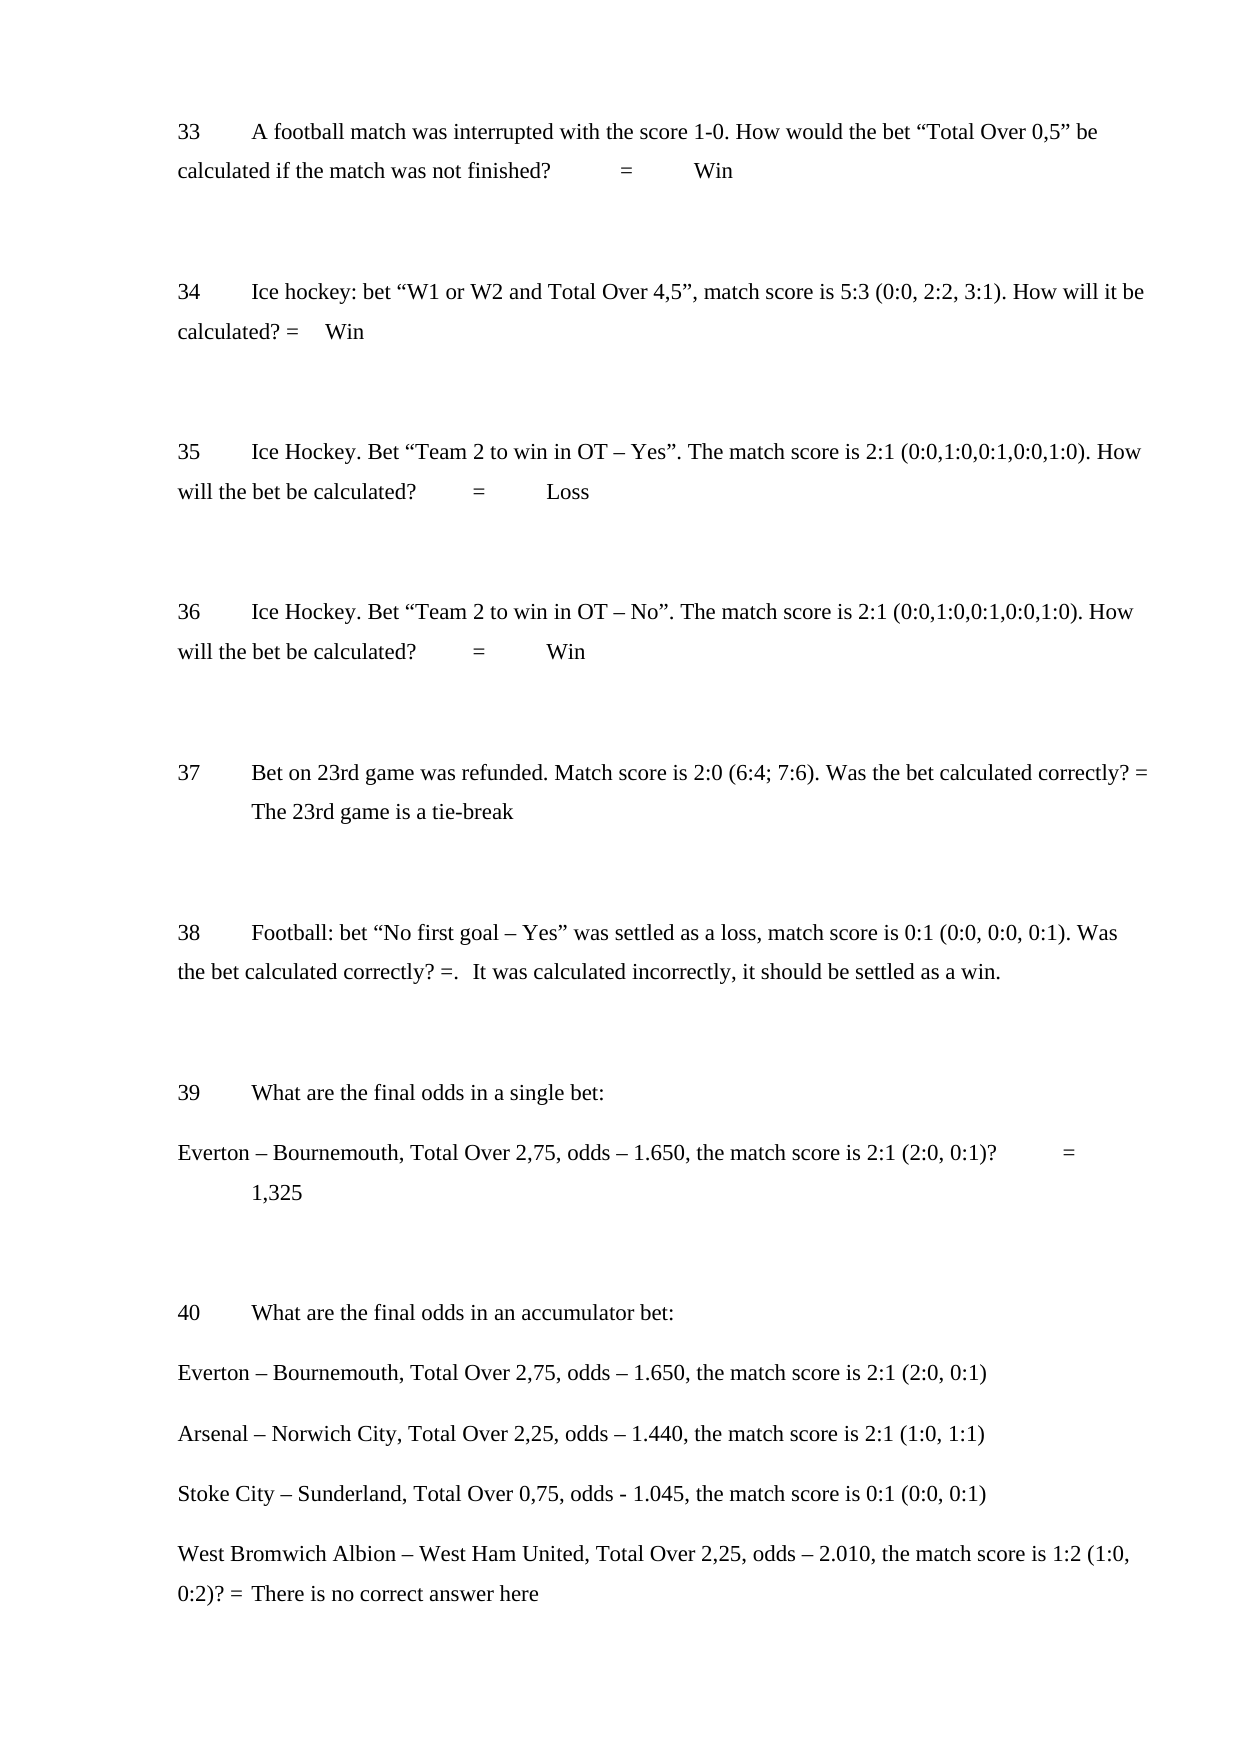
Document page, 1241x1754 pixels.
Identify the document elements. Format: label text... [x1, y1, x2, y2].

text 40 What are the final odds in an accumulator bet: [177, 1299, 1152, 1326]
text Arsenal – Norwich City, Total Over 2,25, odds – 1.440, the match score is 2:1 (1:0, 1:1) [177, 1420, 1152, 1446]
text 36 Ice Hockey. Bet “Team 2 to win in OT – No”. The match score is 2:1 (0:0,1:0,0:1,0:0,1:0). How will the bet be calculated? = Win [177, 598, 1152, 664]
text Everton – Bournemouth, Total Over 2,75, odds – 1.650, the match score is 2:1 (2:0, 0:1) [177, 1359, 1152, 1386]
text 39 What are the final odds in a single bet: [177, 1079, 1152, 1105]
text 33 A football match was interrupted with the score 1-0. How would the bet “Total Over 0,5” be calculated if the match was not finished? = Win [177, 118, 1152, 184]
text 38 Football: bet “No first goal – Yes” was settled as a loss, match score is 0:1 (0:0, 0:0, 0:1). Was the bet calculated correctly? =. It was calculated incorrectly, it should be settled as a win. [177, 919, 1152, 984]
text Everton – Bournemouth, Total Over 2,75, odds – 1.650, the match score is 2:1 (2:0, 0:1)? = 1,325 [177, 1139, 1152, 1205]
text Stoke City – Sunderland, Total Over 0,75, odds - 1.045, the match score is 0:1 (0:0, 0:1) [177, 1480, 1152, 1506]
text 37 Bet on 23rd game was refunded. Match score is 2:0 (6:4; 7:6). Was the bet calculated correctly? = The 23rd game is a tie-break [177, 758, 1152, 824]
text West Bromwich Albion – West Ham United, Total Over 2,25, odds – 2.010, the match score is 1:2 (1:0, 0:2)? = There is no correct answer here [177, 1540, 1152, 1606]
text 35 Ice Hockey. Bet “Team 2 to win in OT – Yes”. The match score is 2:1 (0:0,1:0,0:1,0:0,1:0). How will the bet be calculated? = Loss [177, 438, 1152, 504]
text 34 Ice hockey: bet “W1 or W2 and Total Over 4,5”, match score is 5:3 (0:0, 2:2, 3:1). How will it be calculated? = Win [177, 278, 1152, 344]
